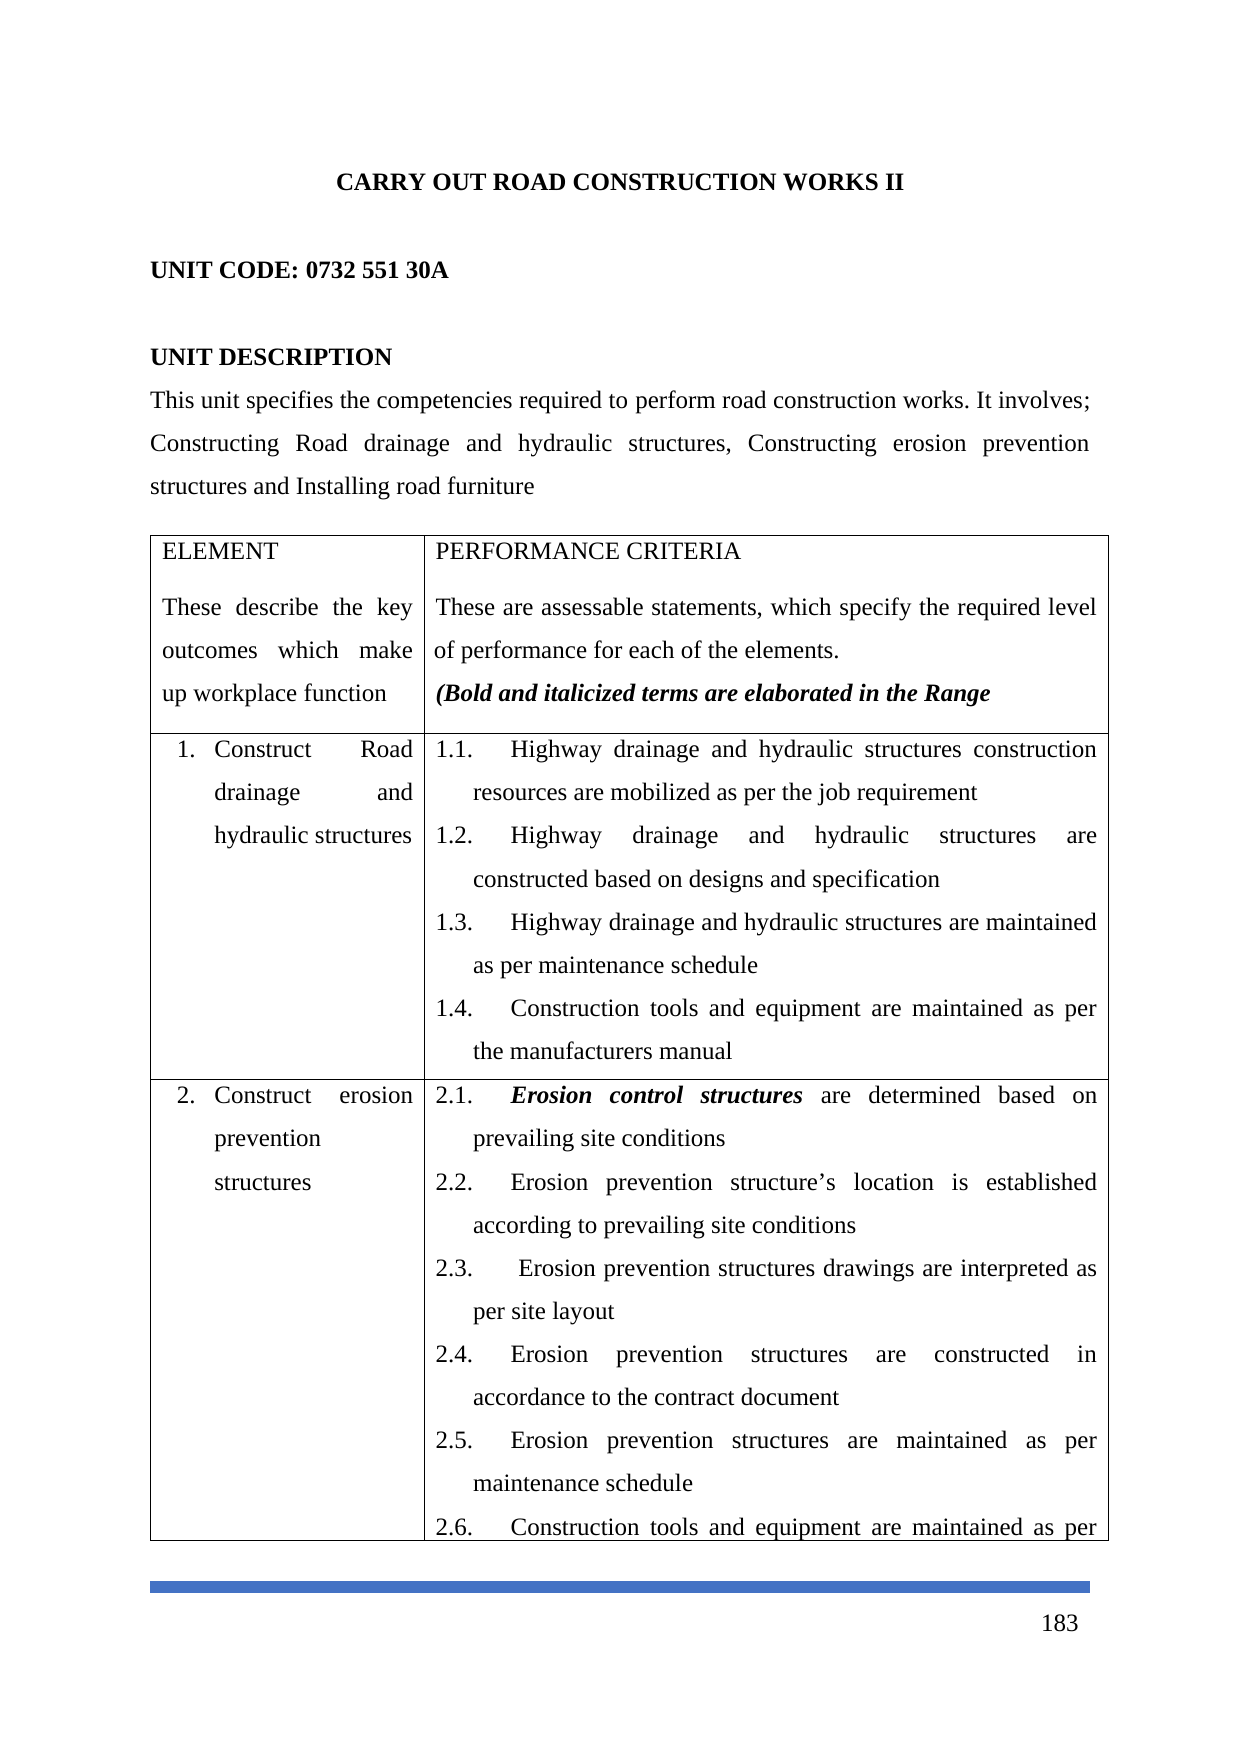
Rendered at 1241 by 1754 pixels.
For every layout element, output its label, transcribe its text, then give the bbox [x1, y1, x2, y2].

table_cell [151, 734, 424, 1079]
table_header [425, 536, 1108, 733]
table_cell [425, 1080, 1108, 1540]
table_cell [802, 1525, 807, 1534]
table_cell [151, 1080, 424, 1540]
text UNIT DESCRIPTION [150, 342, 1090, 370]
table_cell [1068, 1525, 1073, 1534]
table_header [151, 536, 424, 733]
text This unit specifies the competencies required to perform road construction works. It involves; Constructing Road drainage and hydraulic structures, Constructing erosion prevention structures and Installing road furniture [150, 385, 1090, 500]
text UNIT CODE: 0732 551 30A [150, 255, 1090, 284]
subtitle CARRY OUT ROAD CONSTRUCTION WORKS II [150, 167, 1090, 195]
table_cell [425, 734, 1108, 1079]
